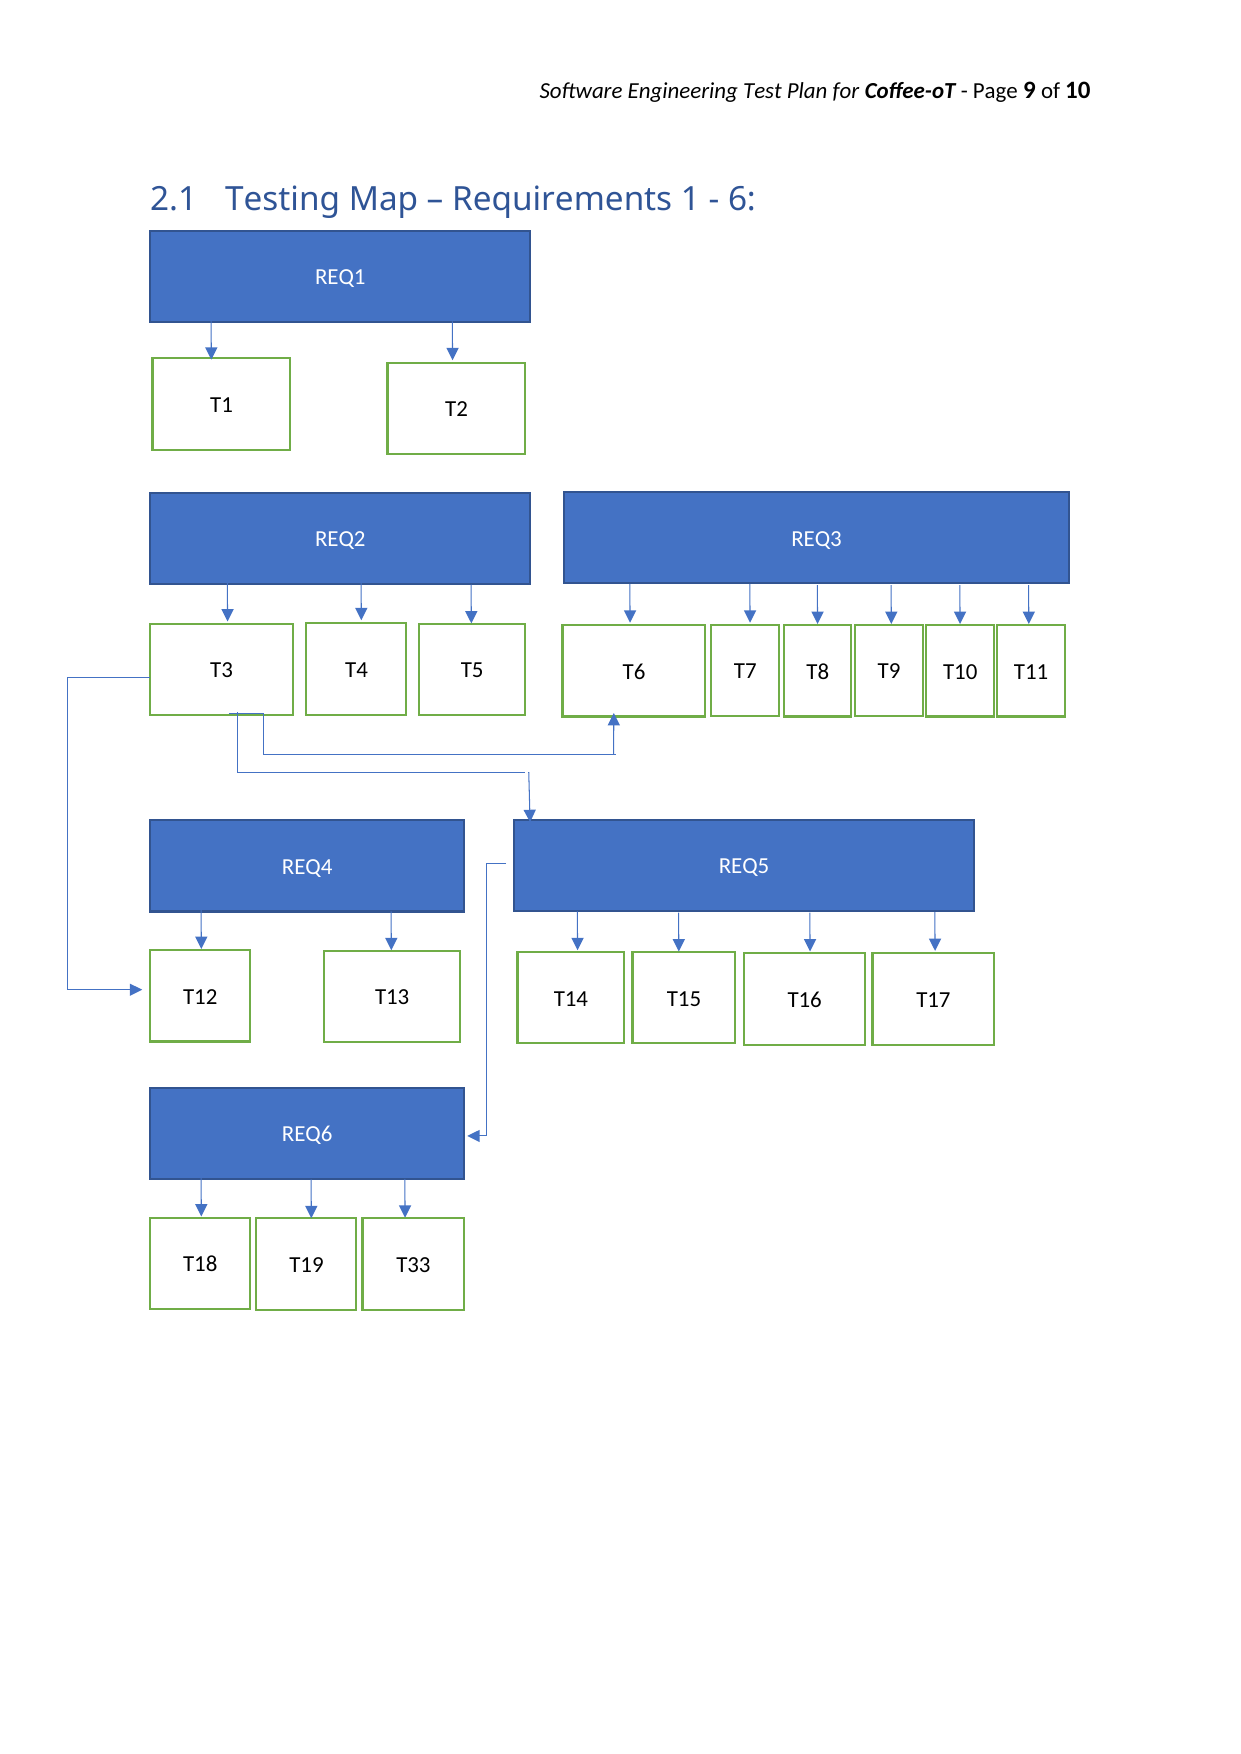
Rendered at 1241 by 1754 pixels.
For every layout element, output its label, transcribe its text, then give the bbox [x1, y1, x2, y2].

subtitle Testing Map – Requirements 1 - 6: [150, 175, 1090, 220]
